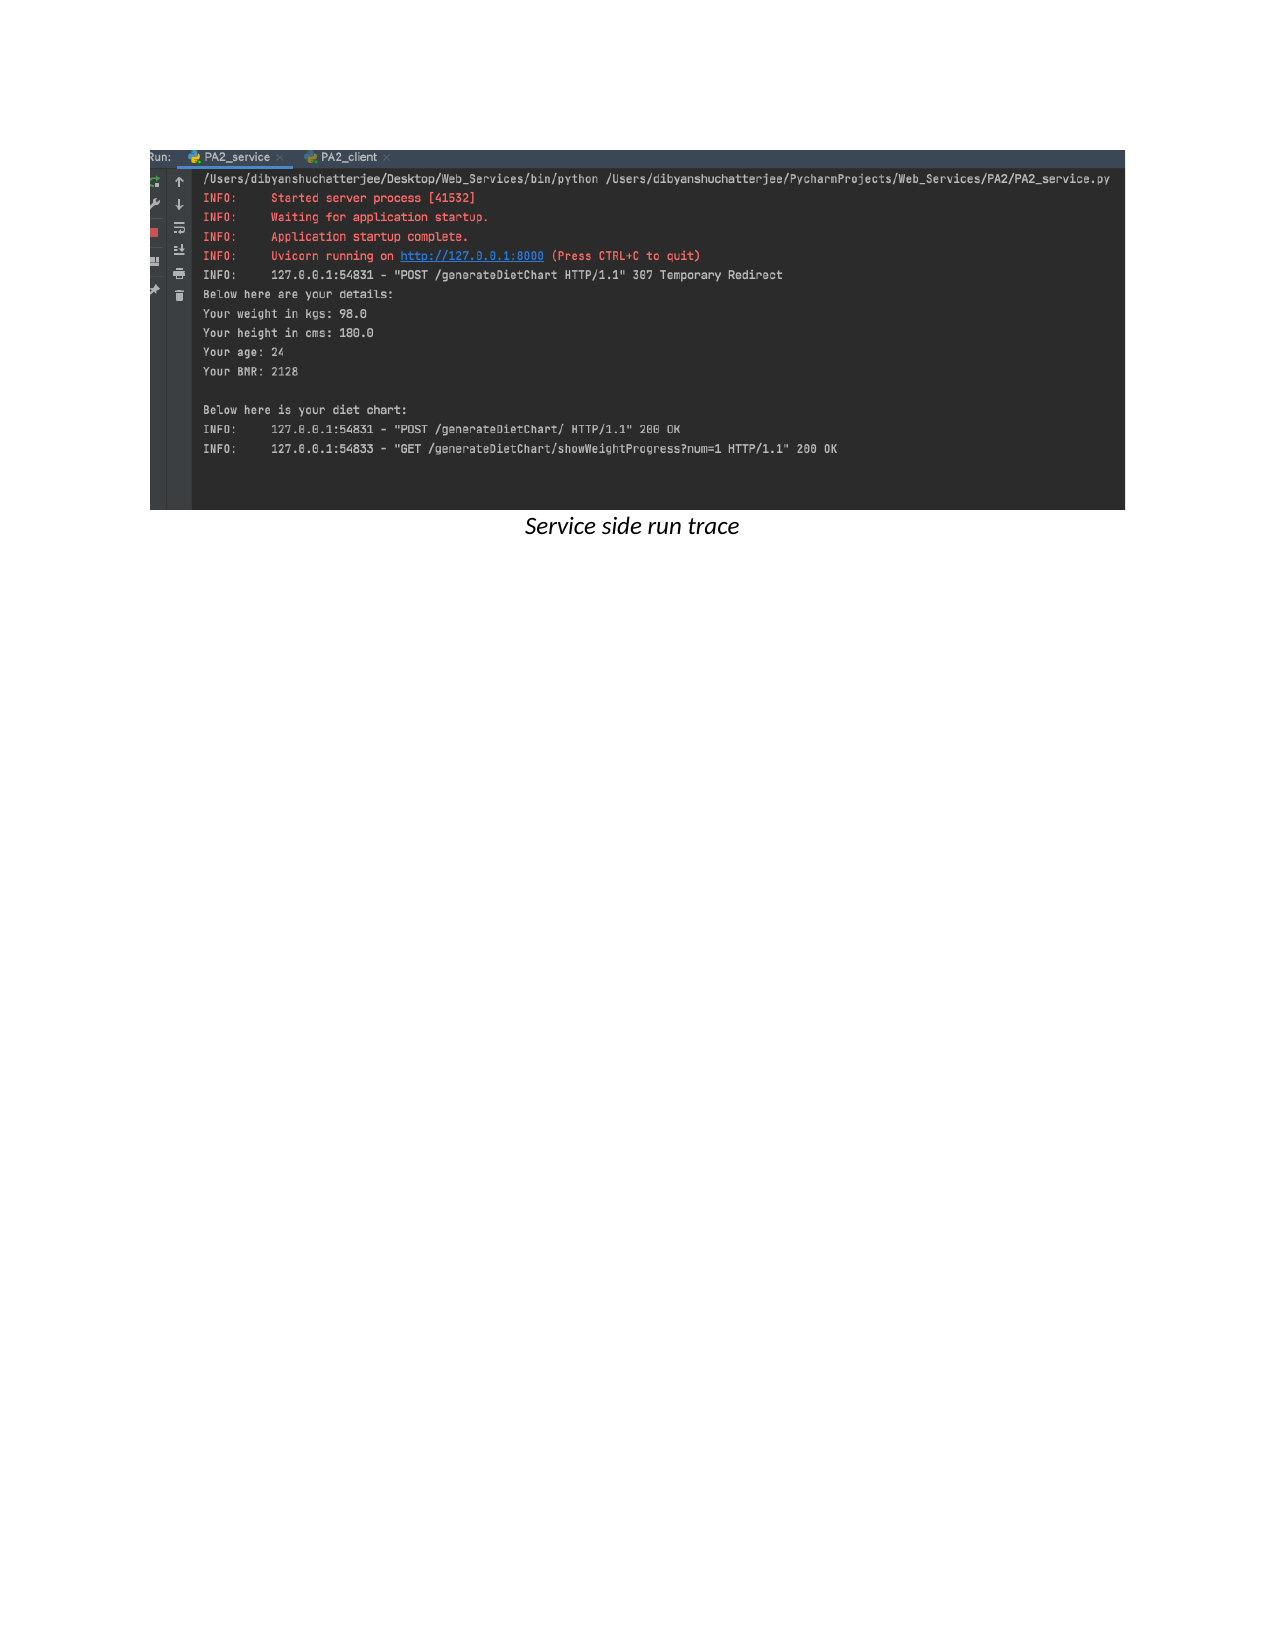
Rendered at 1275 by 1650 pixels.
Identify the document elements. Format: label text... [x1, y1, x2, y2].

picture [150, 150, 1125, 510]
text Service side run trace [150, 510, 1125, 540]
